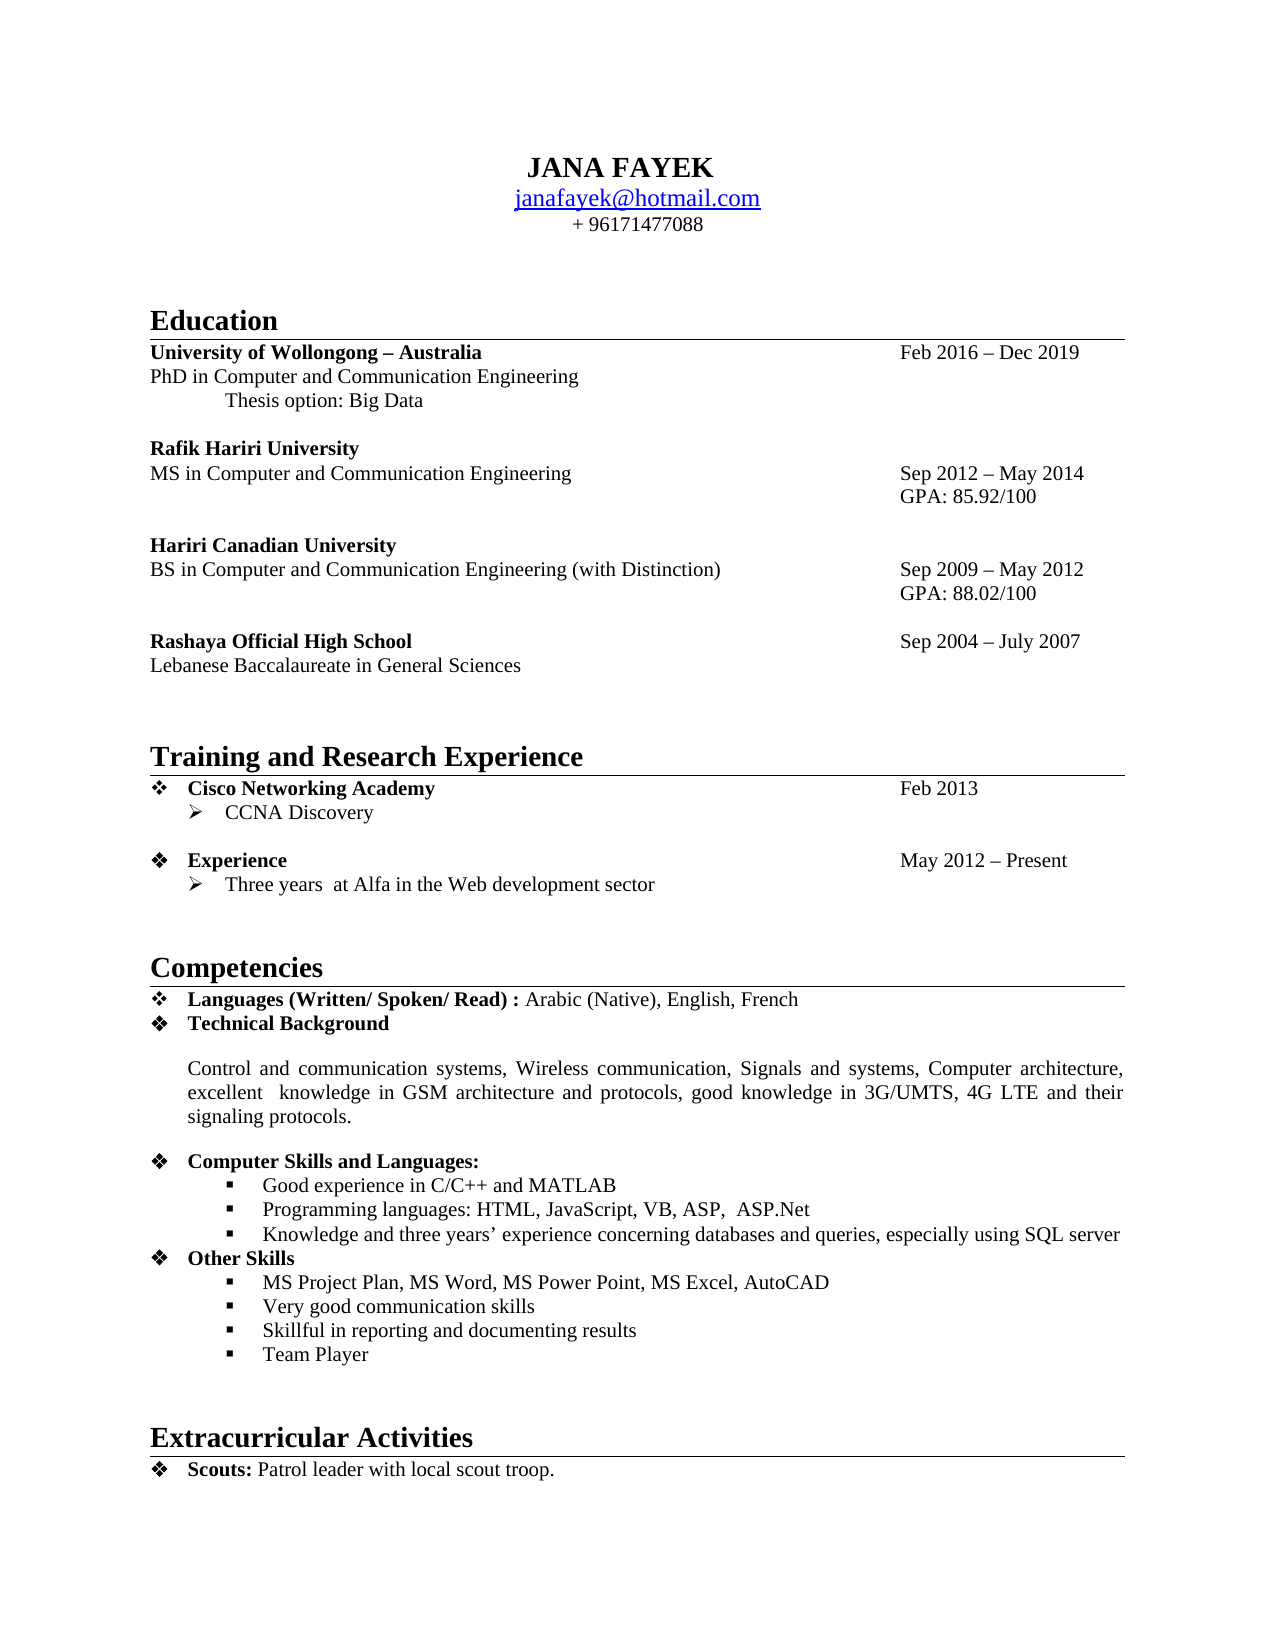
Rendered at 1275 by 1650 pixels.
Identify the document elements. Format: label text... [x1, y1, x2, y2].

text Extracurricular Activities [150, 1420, 1125, 1456]
text Control and communication systems, Wireless communication, Signals and systems, Computer architecture, excellent knowledge in GSM architecture and protocols, good knowledge in 3G/UMTS, 4G LTE and their signaling protocols. [187, 1056, 1125, 1128]
text University of Wollongong – Australia Feb 2016 – Dec 2019 [150, 340, 1125, 364]
text Competencies [150, 951, 1125, 986]
list MS Project Plan, MS Word, MS Power Point, MS Excel, AutoCAD [225, 1269, 1125, 1294]
list Three years at Alfa in the Web development sector [187, 872, 1125, 896]
list CCNA Discovery [187, 800, 1125, 824]
list Technical Background [150, 1011, 1125, 1035]
text JANA FAYEK [150, 150, 1125, 183]
list Programming languages: HTML, JavaScript, VB, ASP, ASP.Net [225, 1197, 1125, 1221]
list Other Skills [150, 1246, 1125, 1269]
list Team Player [225, 1342, 1125, 1366]
list Experience May 2012 – Present [150, 848, 1125, 872]
list Computer Skills and Languages: [150, 1149, 1125, 1173]
list Skillful in reporting and documenting results [225, 1318, 1125, 1342]
text MS in Computer and Communication Engineering Sep 2012 – May 2014 [150, 460, 1125, 484]
text Training and Research Experience [150, 739, 1125, 775]
list Knowledge and three years’ experience concerning databases and queries, especially using SQL server [225, 1221, 1125, 1246]
text PhD in Computer and Communication Engineering [150, 364, 1125, 388]
text Hariri Canadian University [150, 533, 1125, 557]
text Rafik Hariri University [150, 436, 1125, 460]
text janafayek@hotmail.com [150, 183, 1125, 212]
text + 96171477088 [150, 212, 1125, 236]
text Education [150, 303, 1125, 339]
list Very good communication skills [225, 1294, 1125, 1318]
text BS in Computer and Communication Engineering (with Distinction) Sep 2009 – May 2012 [150, 557, 1125, 581]
list Good experience in C/C++ and MATLAB [225, 1173, 1125, 1197]
text GPA: 85.92/100 [150, 484, 1125, 508]
list Languages (Written/ Spoken/ Read) : Arabic (Native), English, French [150, 987, 1125, 1011]
text Thesis option: Big Data [150, 388, 1125, 412]
text Rashaya Official High School Sep 2004 – July 2007 [150, 629, 1125, 653]
list Scouts: Patrol leader with local scout troop. [150, 1457, 1125, 1481]
list Cisco Networking Academy Feb 2013 [150, 776, 1125, 800]
text GPA: 88.02/100 [150, 581, 1125, 605]
text Lebanese Baccalaureate in General Sciences [150, 653, 1125, 677]
